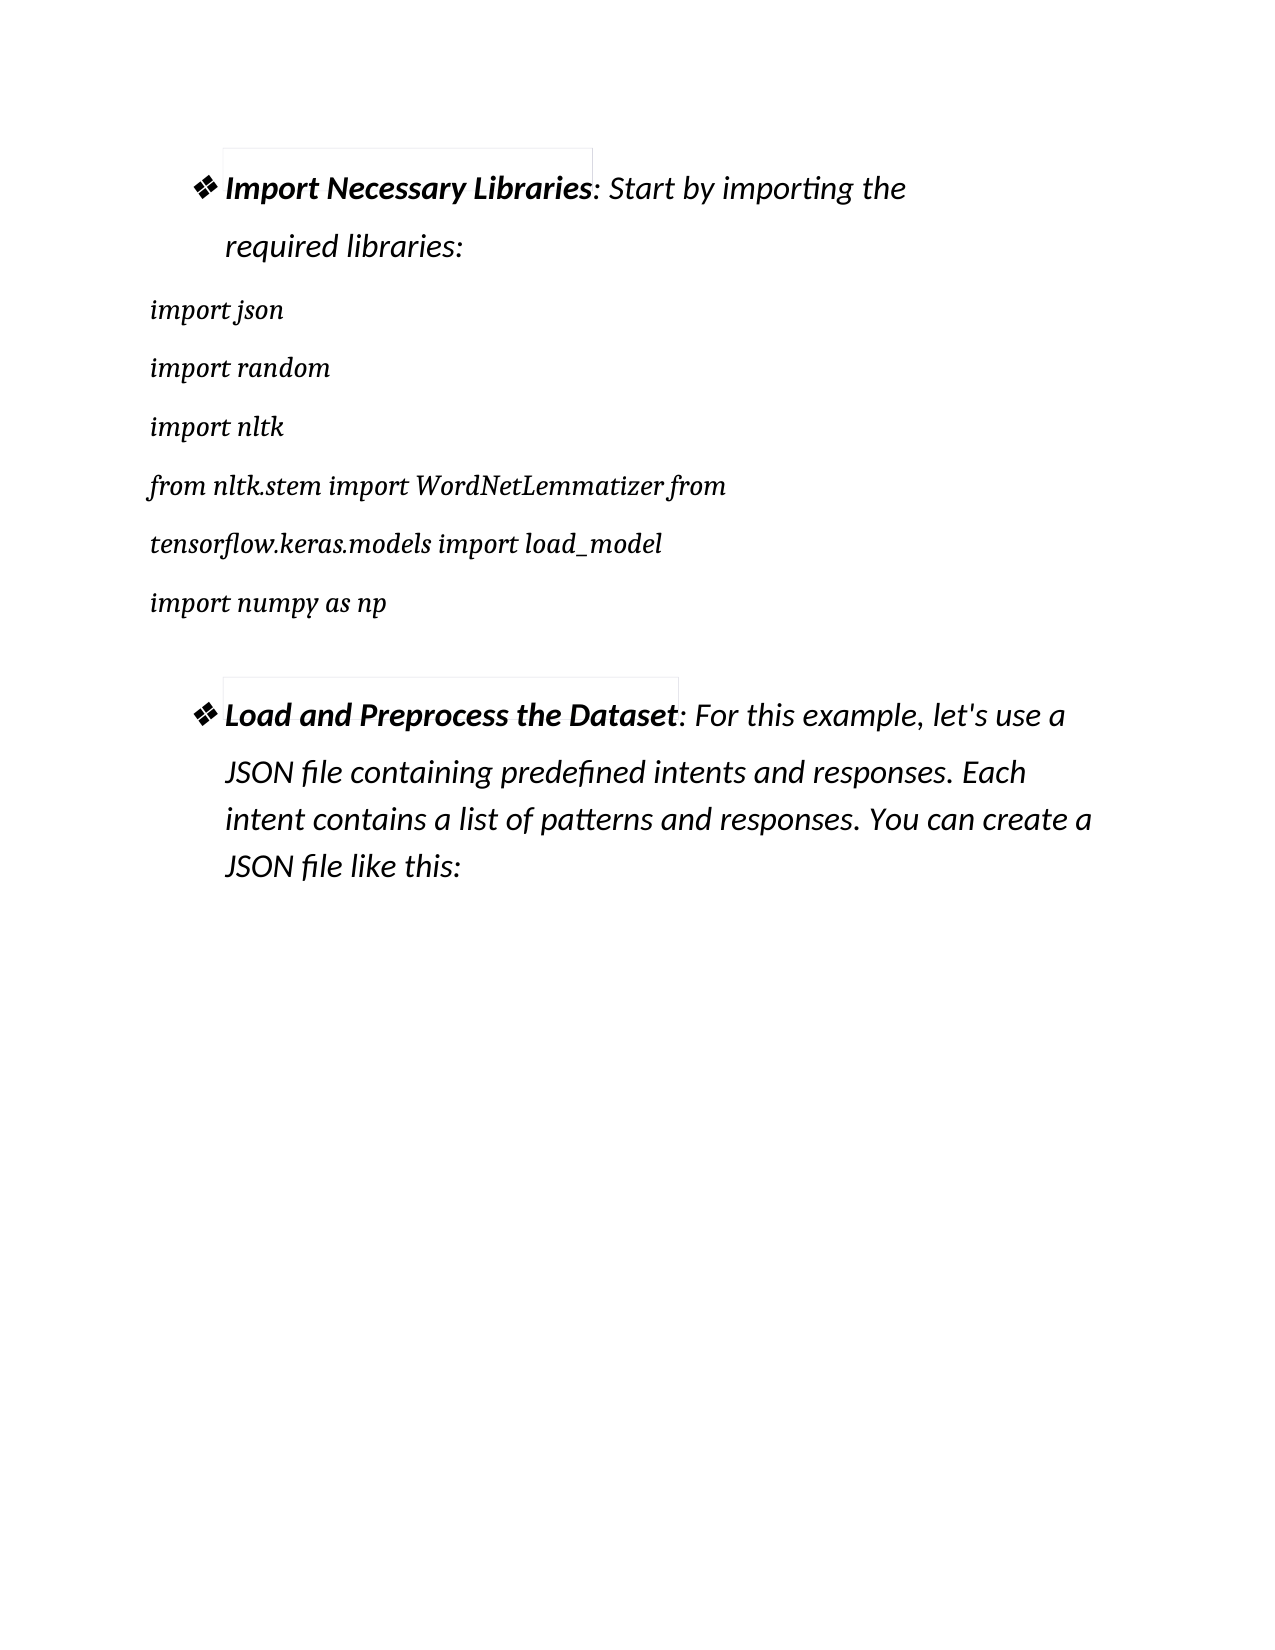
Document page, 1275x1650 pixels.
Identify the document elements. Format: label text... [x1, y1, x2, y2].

text import json import random import nltk [150, 293, 338, 444]
text from nltk.stem import WordNetLemmatizer from tensorflow.keras.models import load_model import numpy as np [150, 469, 742, 620]
list Import Necessary Libraries: Start by importing the required libraries: [187, 150, 1029, 266]
list Load and Preprocess the Dataset: For this example, let's use a JSON file containing predefined intents and responses. Each intent contains a list of patterns and responses. You can create a JSON file like this: [187, 677, 1115, 886]
